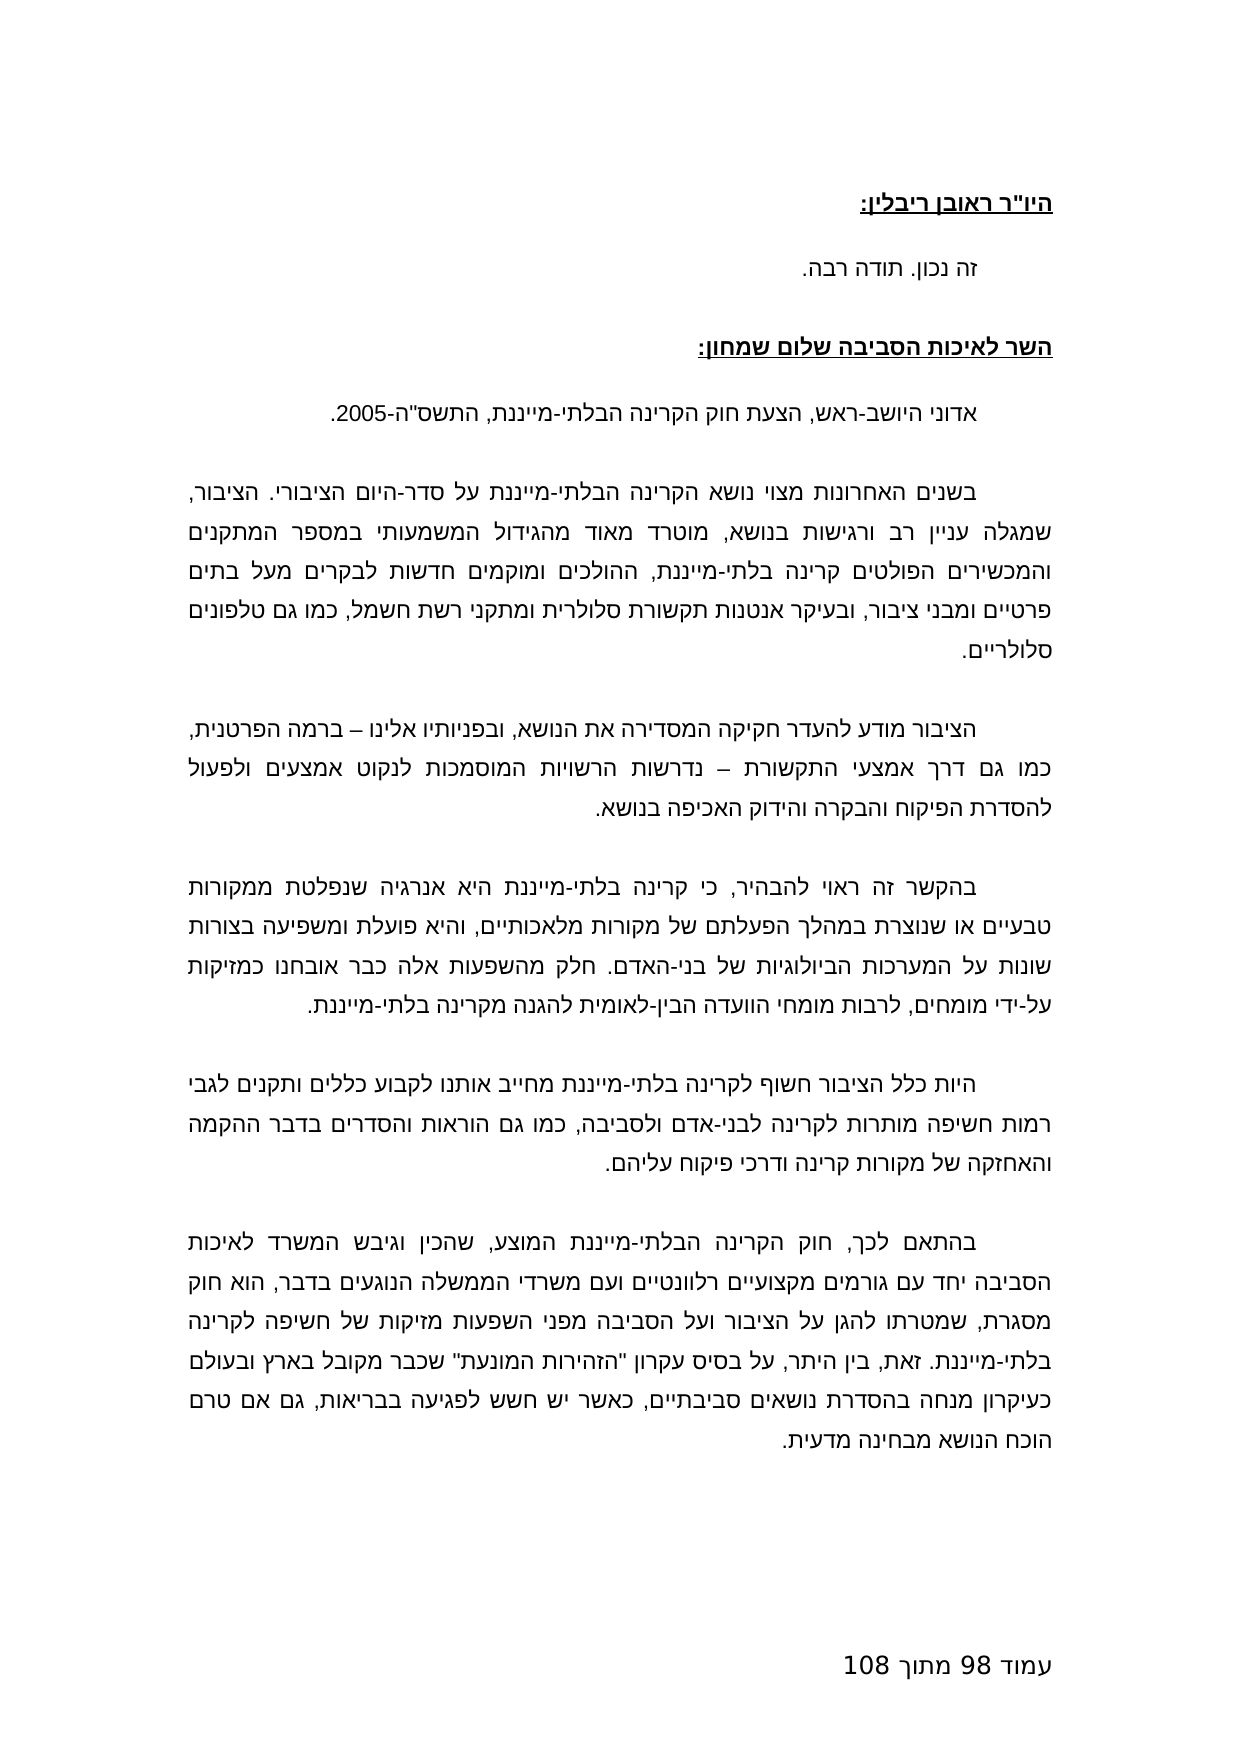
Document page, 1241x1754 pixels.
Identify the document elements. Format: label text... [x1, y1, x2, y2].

text היות כלל הציבור חשוף לקרינה בלתי-מייננת מחייב אותנו לקבוע כללים ותקנים לגבי רמות חשיפה מותרות לקרינה לבני-אדם ולסביבה, כמו גם הוראות והסדרים בדבר ההקמה והאחזקה של מקורות קרינה ודרכי פיקוח עליהם. [187, 1071, 1053, 1177]
text אדוני היושב-ראש, הצעת חוק הקרינה הבלתי-מייננת, התשס"ה-2005. [187, 400, 1053, 426]
text זה נכון. תודה רבה. [187, 255, 1053, 282]
text בשנים האחרונות מצוי נושא הקרינה הבלתי-מייננת על סדר-היום הציבורי. הציבור, שמגלה עניין רב ורגישות בנושא, מוטרד מאוד מהגידול המשמעותי במספר המתקנים והמכשירים הפולטים קרינה בלתי-מייננת, ההולכים ומוקמים חדשות לבקרים מעל בתים פרטיים ומבני ציבור, ובעיקר אנטנות תקשורת סלולרית ומתקני רשת חשמל, כמו גם טלפונים סלולריים. [187, 479, 1053, 663]
text בהתאם לכך, חוק הקרינה הבלתי-מייננת המוצע, שהכין וגיבש המשרד לאיכות הסביבה יחד עם גורמים מקצועיים רלוונטיים ועם משרדי הממשלה הנוגעים בדבר, הוא חוק מסגרת, שמטרתו להגן על הציבור ועל הסביבה מפני השפעות מזיקות של חשיפה לקרינה בלתי-מייננת. זאת, בין היתר, על בסיס עקרון "הזהירות המונעת" שכבר מקובל בארץ ובעולם כעיקרון מנחה בהסדרת נושאים סביבתיים, כאשר יש חשש לפגיעה בבריאות, גם אם טרם הוכח הנושא מבחינה מדעית. [187, 1229, 1053, 1453]
text השר לאיכות הסביבה שלום שמחון: [187, 334, 1053, 361]
text בהקשר זה ראוי להבהיר, כי קרינה בלתי-מייננת היא אנרגיה שנפלטת ממקורות טבעיים או שנוצרת במהלך הפעלתם של מקורות מלאכותיים, והיא פועלת ומשפיעה בצורות שונות על המערכות הביולוגיות של בני-האדם. חלק מהשפעות אלה כבר אובחנו כמזיקות על-ידי מומחים, לרבות מומחי הוועדה הבין-לאומית להגנה מקרינה בלתי-מייננת. [187, 874, 1053, 1019]
text היו"ר ראובן ריבלין: [187, 189, 1053, 216]
text הציבור מודע להעדר חקיקה המסדירה את הנושא, ובפניותיו אלינו – ברמה הפרטנית, כמו גם דרך אמצעי התקשורת – נדרשות הרשויות המוסמכות לנקוט אמצעים ולפעול להסדרת הפיקוח והבקרה והידוק האכיפה בנושא. [187, 716, 1053, 821]
